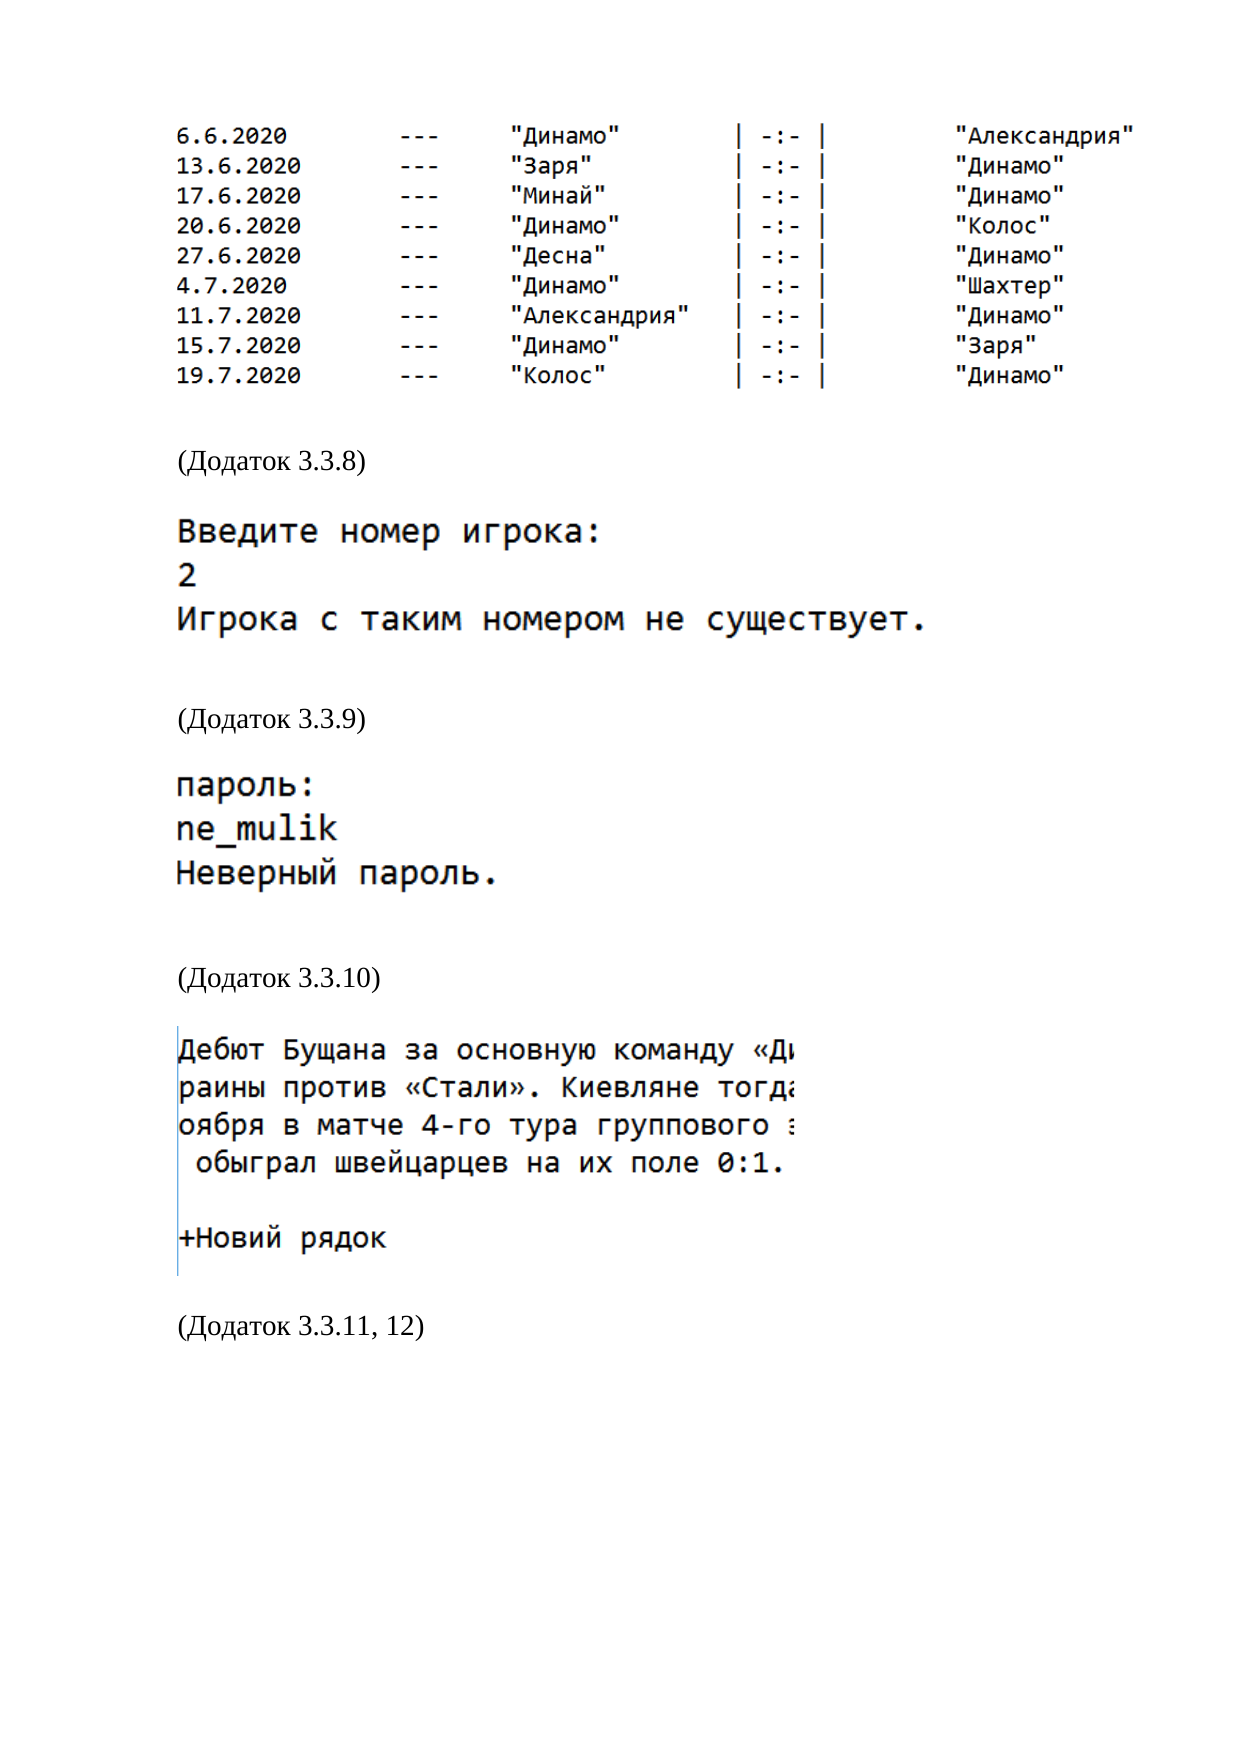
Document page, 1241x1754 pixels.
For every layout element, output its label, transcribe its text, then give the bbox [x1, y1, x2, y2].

text (Додаток 3.3.8) [177, 443, 1152, 477]
picture [177, 1026, 795, 1276]
text (Додаток 3.3.11, 12) [177, 1308, 1152, 1342]
picture [177, 768, 512, 927]
text (Додаток 3.3.10) [177, 960, 1152, 993]
text (Додаток 3.3.9) [177, 701, 1152, 735]
picture [177, 118, 1152, 410]
picture [177, 510, 967, 668]
